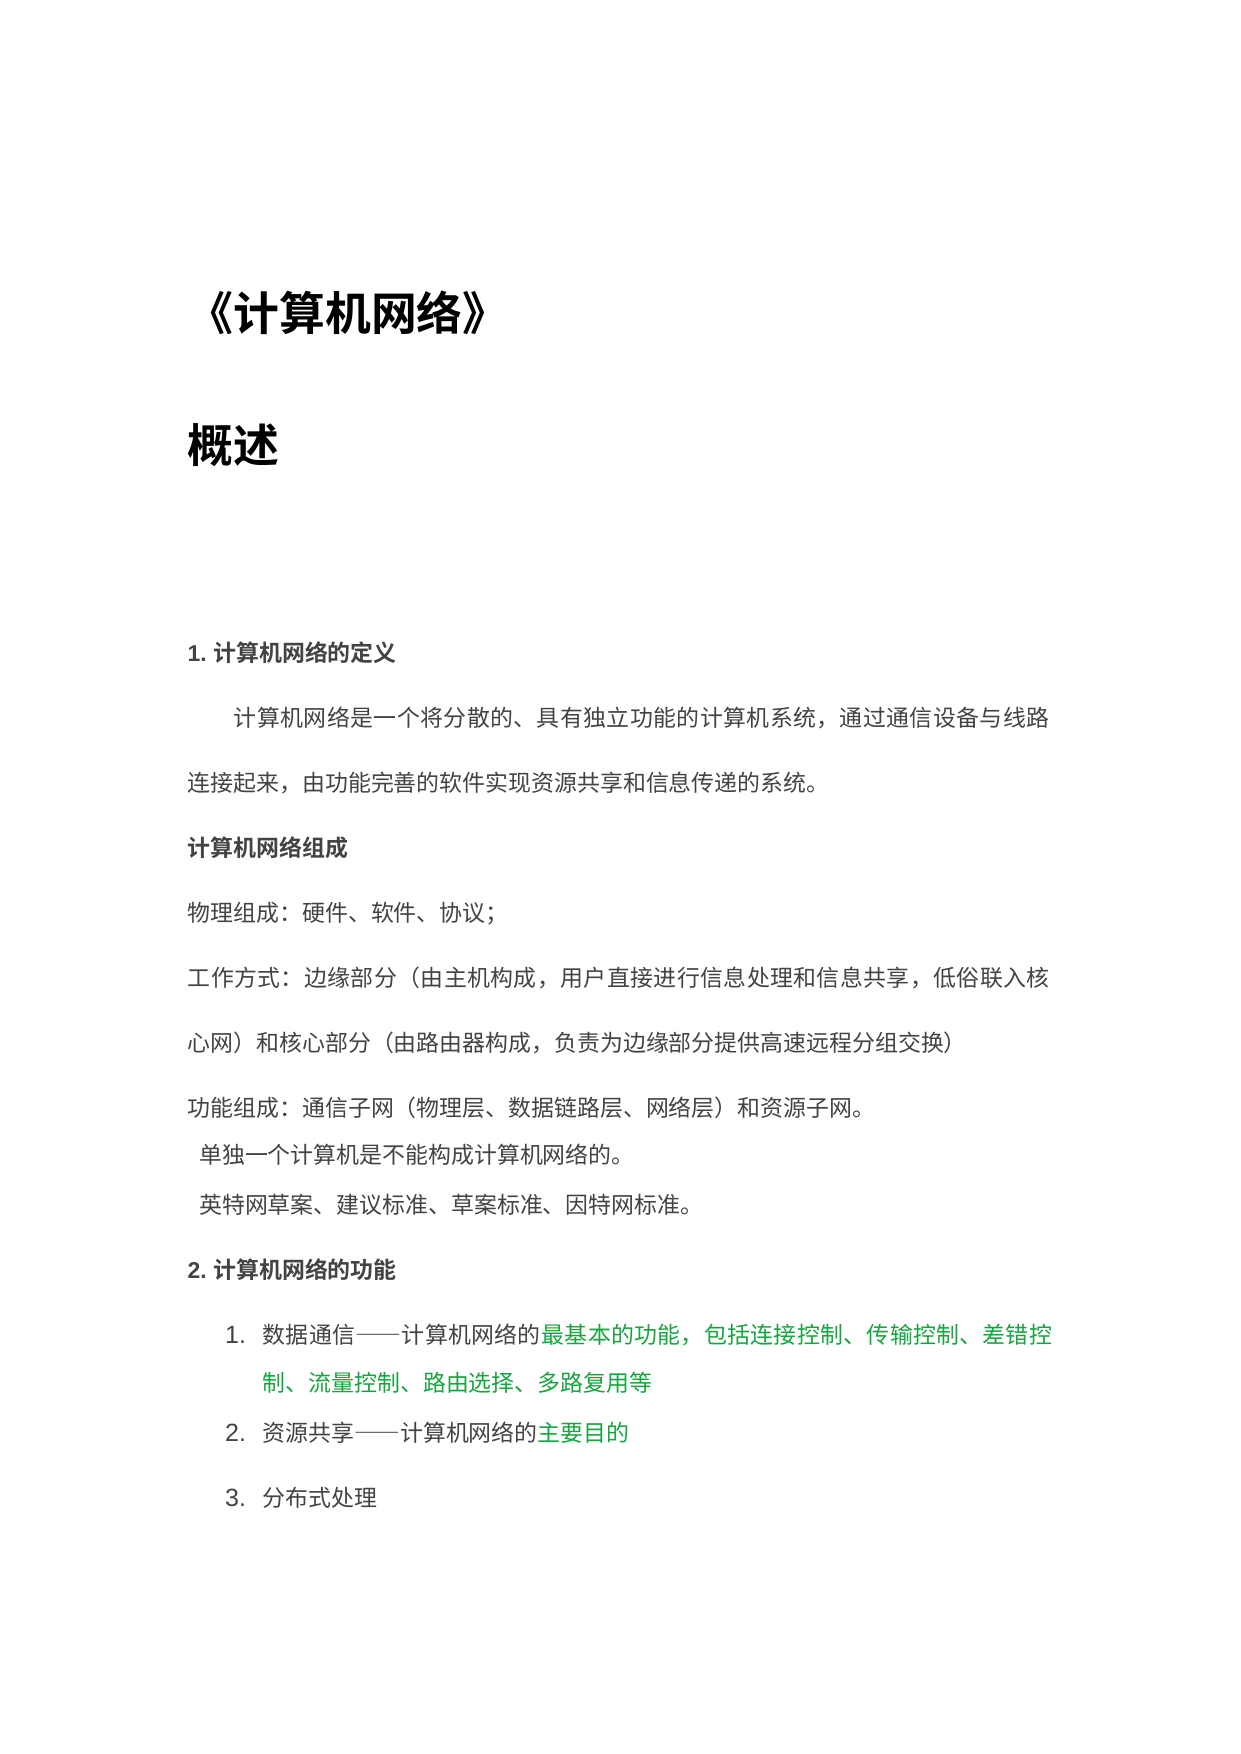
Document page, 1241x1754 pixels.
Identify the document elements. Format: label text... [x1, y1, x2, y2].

text 计算机网络是一个将分散的、具有独立功能的计算机系统，通过通信设备与线路连接起来，由功能完善的软件实现资源共享和信息传递的系统。 [187, 684, 1053, 814]
text 英特网草案、建议标准、草案标准、因特网标准。 [187, 1171, 1053, 1236]
subtitle 概述 [187, 394, 1053, 492]
list 分布式处理 [225, 1464, 1053, 1529]
text 物理组成：硬件、软件、协议； [187, 879, 1053, 944]
text 计算机网络组成 [187, 814, 1053, 879]
text 2. 计算机网络的功能 [187, 1236, 1053, 1301]
text 单独一个计算机是不能构成计算机网络的。 [187, 1139, 1053, 1171]
list 资源共享——计算机网络的主要目的 [225, 1399, 1053, 1464]
text 1. 计算机网络的定义 [187, 619, 1053, 684]
list 数据通信——计算机网络的最基本的功能，包括连接控制、传输控制、差错控制、流量控制、路由选择、多路复用等 [225, 1301, 1053, 1399]
text 功能组成：通信子网（物理层、数据链路层、网络层）和资源子网。 [187, 1074, 1053, 1139]
text 《计算机网络》 [187, 261, 1053, 359]
text 工作方式：边缘部分（由主机构成，用户直接进行信息处理和信息共享，低俗联入核心网）和核心部分（由路由器构成，负责为边缘部分提供高速远程分组交换） [187, 944, 1053, 1074]
